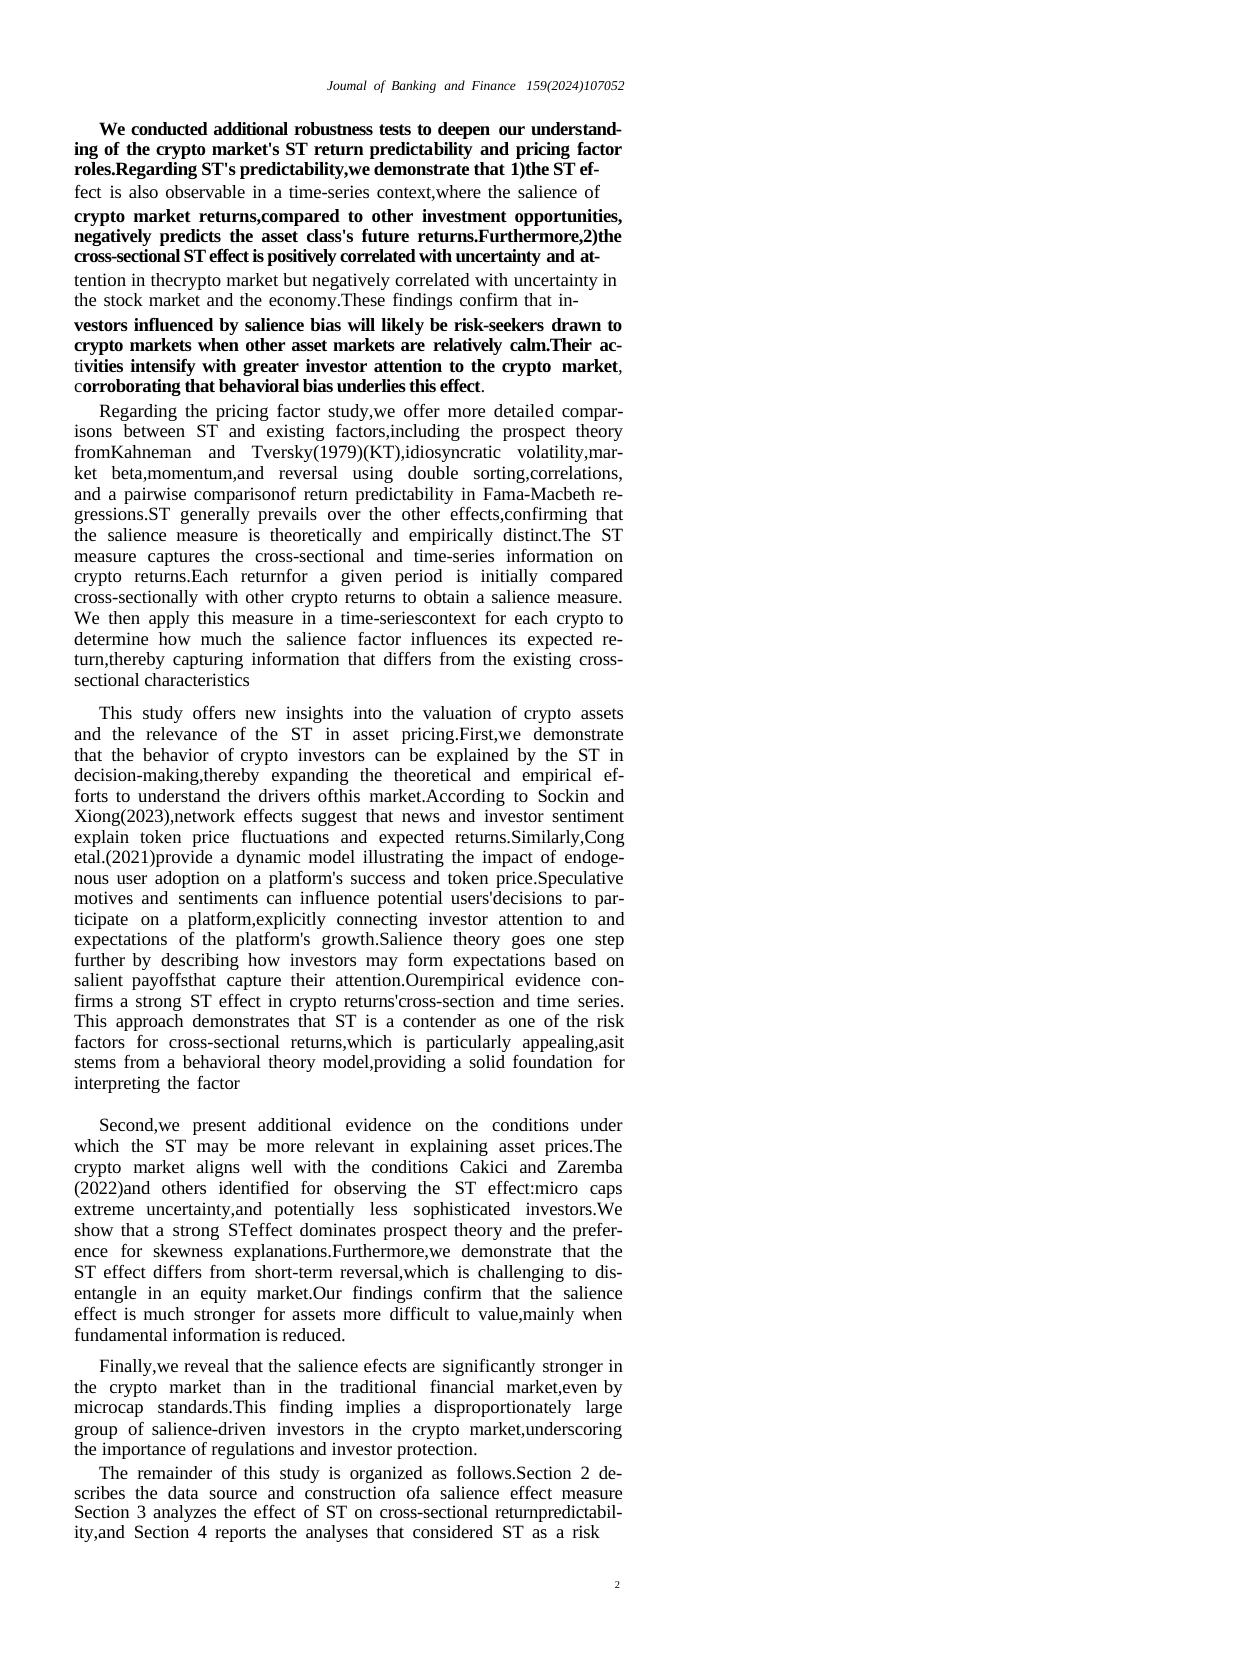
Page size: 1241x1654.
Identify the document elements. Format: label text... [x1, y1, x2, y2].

text fect is also observable in a time-series context,where the salience of [74, 185, 625, 202]
text Joumal of Banking and Finance 159(2024)107052 [74, 78, 625, 97]
text crypto market returns,compared to other investment opportunities, negatively predicts the asset class's future returns.Furthermore,2)the cross-sectional ST effect is positively correlated with uncertainty and at- [74, 206, 623, 266]
text Second,we present additional evidence on the conditions under which the ST may be more relevant in explaining asset prices.The crypto market aligns well with the conditions Cakici and Zaremba (2022)and others identified for observing the ST effect:micro caps extreme uncertainty,and potentially less sophisticated investors.We show that a strong STeffect dominates prospect theory and the prefer- ence for skewness explanations.Furthermore,we demonstrate that the ST effect differs from short-term reversal,which is challenging to dis- entangle in an equity market.Our findings confirm that the salience effect is much stronger for assets more difficult to value,mainly when fundamental information is reduced. [74, 1115, 623, 1345]
text The remainder of this study is organized as follows.Section 2 de- scribes the data source and construction ofa salience effect measure Section 3 analyzes the effect of ST on cross-sectional returnpredictabil- ity,and Section 4 reports the analyses that considered ST as a risk [74, 1463, 623, 1543]
text Regarding the pricing factor study,we offer more detailed compar- isons between ST and existing factors,including the prospect theory fromKahneman and Tversky(1979)(KT),idiosyncratic volatility,mar- ket beta,momentum,and reversal using double sorting,correlations, and a pairwise comparisonof return predictability in Fama-Macbeth re- gressions.ST generally prevails over the other effects,confirming that the salience measure is theoretically and empirically distinct.The ST measure captures the cross-sectional and time-series information on crypto returns.Each returnfor a given period is initially compared cross-sectionally with other crypto returns to obtain a salience measure. We then apply this measure in a time-seriescontext for each crypto to determine how much the salience factor influences its expected re- turn,thereby capturing information that differs from the existing cross- sectional characteristics [74, 401, 623, 691]
text This study offers new insights into the valuation of crypto assets and the relevance of the ST in asset pricing.First,we demonstrate that the behavior of crypto investors can be explained by the ST in decision-making,thereby expanding the theoretical and empirical ef- forts to understand the drivers ofthis market.According to Sockin and Xiong(2023),network effects suggest that news and investor sentiment explain token price fluctuations and expected returns.Similarly,Cong etal.(2021)provide a dynamic model illustrating the impact of endoge- nous user adoption on a platform's success and token price.Speculative motives and sentiments can influence potential users'decisions to par- ticipate on a platform,explicitly connecting investor attention to and expectations of the platform's growth.Salience theory goes one step further by describing how investors may form expectations based on salient payoffsthat capture their attention.Ourempirical evidence con- firms a strong ST effect in crypto returns'cross-section and time series. This approach demonstrates that ST is a contender as one of the risk factors for cross-sectional returns,which is particularly appealing,asit stems from a behavioral theory model,providing a solid foundation for interpreting the factor [74, 703, 624, 1093]
text tention in thecrypto market but negatively correlated with uncertainty in the stock market and the economy.These findings confirm that in- [74, 271, 623, 310]
text Finally,we reveal that the salience efects are significantly stronger in the crypto market than in the traditional financial market,even by microcap standards.This finding implies a disproportionately large group of salience-driven investors in the crypto market,underscoring the importance of regulations and investor protection. [74, 1355, 623, 1460]
text vestors influenced by salience bias will likely be risk-seekers drawn to crypto markets when other asset markets are relatively calm.Their ac- tivities intensify with greater investor attention to the crypto market, corroborating that behavioral bias underlies this effect. [74, 315, 623, 397]
text We conducted additional robustness tests to deepen our understand- ing of the crypto market's ST return predictability and pricing factor roles.Regarding ST's predictability,we demonstrate that 1)the ST ef- [74, 119, 623, 179]
